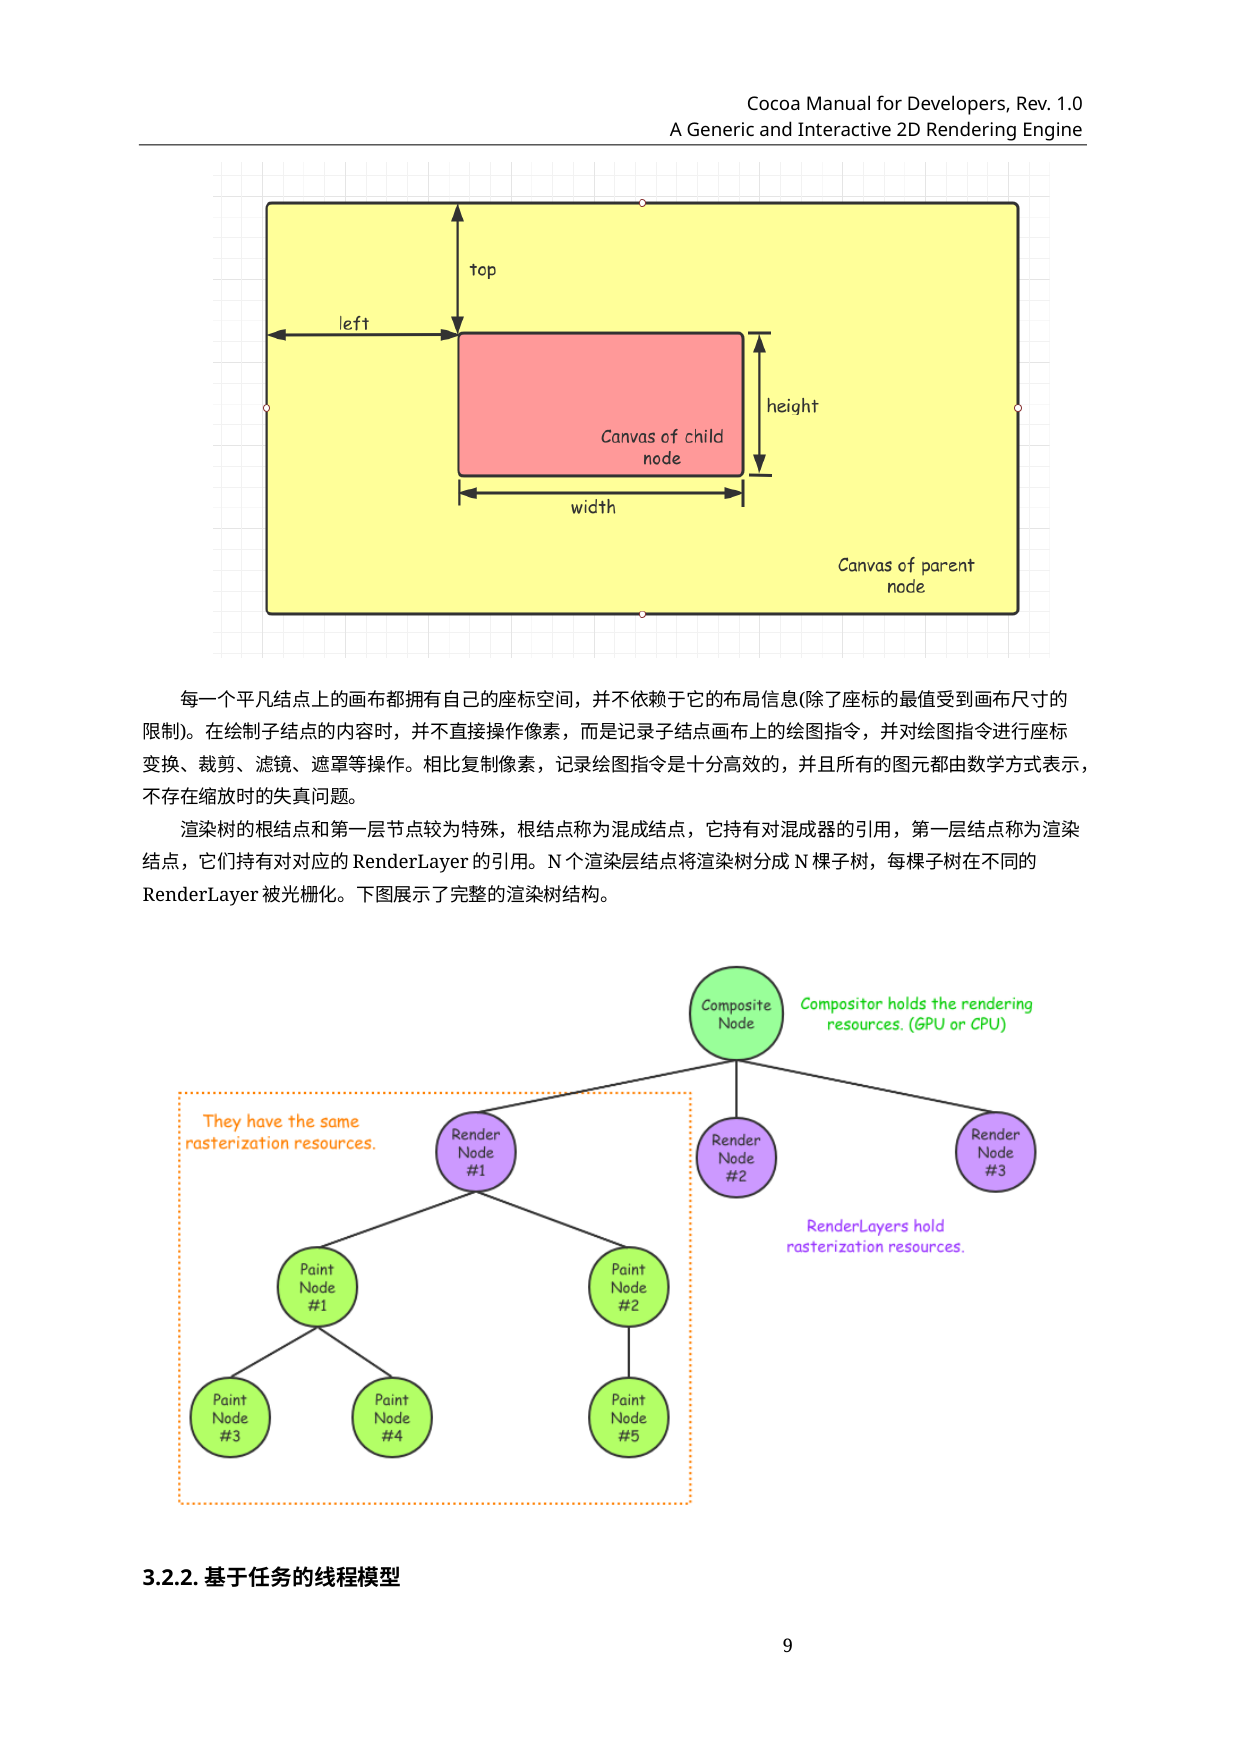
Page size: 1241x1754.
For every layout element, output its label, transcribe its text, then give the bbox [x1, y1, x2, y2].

list 渲染树的根结点和第一层节点较为特殊，根结点称为混成结点，它持有对混成器的引用，第一层结点称为渲染结点，它们持有对对应的RenderLayer的引用。N个渲染层结点将渲染树分成N棵子树，每棵子树在不同的RenderLayer被光栅化。下图展示了完整的渲染树结构。 [142, 812, 1083, 909]
list 3.2.2. 基于任务的线程模型 [142, 1559, 1083, 1592]
picture [142, 941, 1083, 1548]
picture [213, 162, 1050, 658]
list 每一个平凡结点上的画布都拥有自己的座标空间，并不依赖于它的布局信息(除了座标的最值受到画布尺寸的限制)。在绘制子结点的内容时，并不直接操作像素，而是记录子结点画布上的绘图指令，并对绘图指令进行座标变换、裁剪、滤镜、遮罩等操作。相比复制像素，记录绘图指令是十分高效的，并且所有的图元都由数学方式表示，不存在缩放时的失真问题。 [142, 682, 1083, 812]
